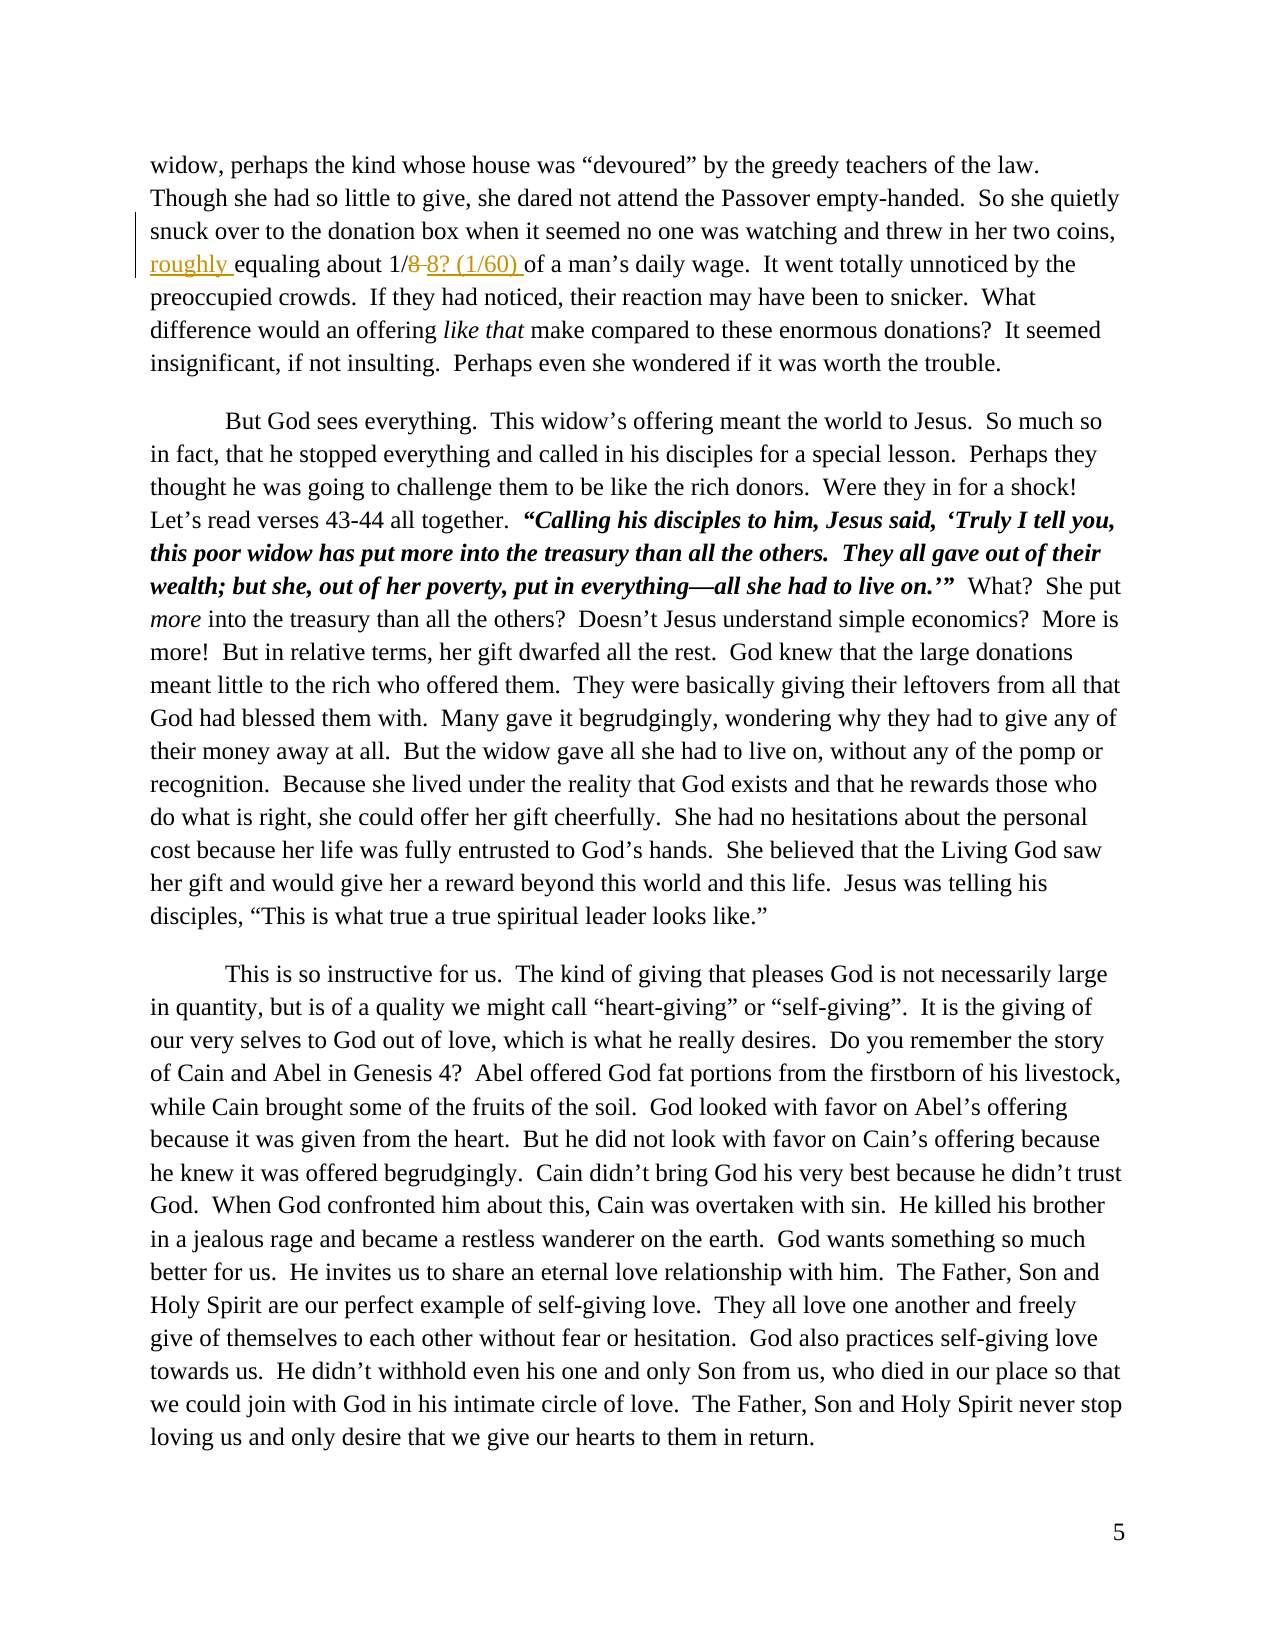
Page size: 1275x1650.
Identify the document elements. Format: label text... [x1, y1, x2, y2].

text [150, 150, 1125, 377]
text This is so instructive for us. The kind of giving that pleases God is not necessarily large in quantity, but is of a quality we might call “heart-giving” or “self-giving”. It is the giving of our very selves to God out of love, which is what he really desires. Do you remember the story of Cain and Abel in Genesis 4? Abel offered God fat portions from the firstborn of his livestock, while Cain brought some of the fruits of the soil. God looked with favor on Abel’s offering because it was given from the heart. But he did not look with favor on Cain’s offering because he knew it was offered begrudgingly. Cain didn’t bring God his very best because he didn’t trust God. When God confronted him about this, Cain was overtaken with sin. He killed his brother in a jealous rage and became a restless wanderer on the earth. God wants something so much better for us. He invites us to share an eternal love relationship with him. The Father, Son and Holy Spirit are our perfect example of self-giving love. They all love one another and freely give of themselves to each other without fear or hesitation. God also practices self-giving love towards us. He didn’t withhold even his one and only Son from us, who died in our place so that we could join with God in his intimate circle of love. The Father, Son and Holy Spirit never stop loving us and only desire that we give our hearts to them in return. [150, 959, 1125, 1451]
text But God sees everything. This widow’s offering meant the world to Jesus. So much so in fact, that he stopped everything and called in his disciples for a special lesson. Perhaps they thought he was going to challenge them to be like the rich donors. Were they in for a shock! Let’s read verses 43-44 all together. “Calling his disciples to him, Jesus said, ‘Truly I tell you, this poor widow has put more into the treasury than all the others. They all gave out of their wealth; but she, out of her poverty, put in everything—all she had to live on.’” What? She put more into the treasury than all the others? Doesn’t Jesus understand simple economics? More is more! But in relative terms, her gift dwarfed all the rest. God knew that the large donations meant little to the rich who offered them. They were basically giving their leftovers from all that God had blessed them with. Many gave it begrudgingly, wondering why they had to give any of their money away at all. But the widow gave all she had to live on, without any of the pomp or recognition. Because she lived under the reality that God exists and that he rewards those who do what is right, she could offer her gift cheerfully. She had no hesitations about the personal cost because her life was fully entrusted to God’s hands. She believed that the Living God saw her gift and would give her a reward beyond this world and this life. Jesus was telling his disciples, “This is what true a true spiritual leader looks like.” [150, 406, 1125, 930]
